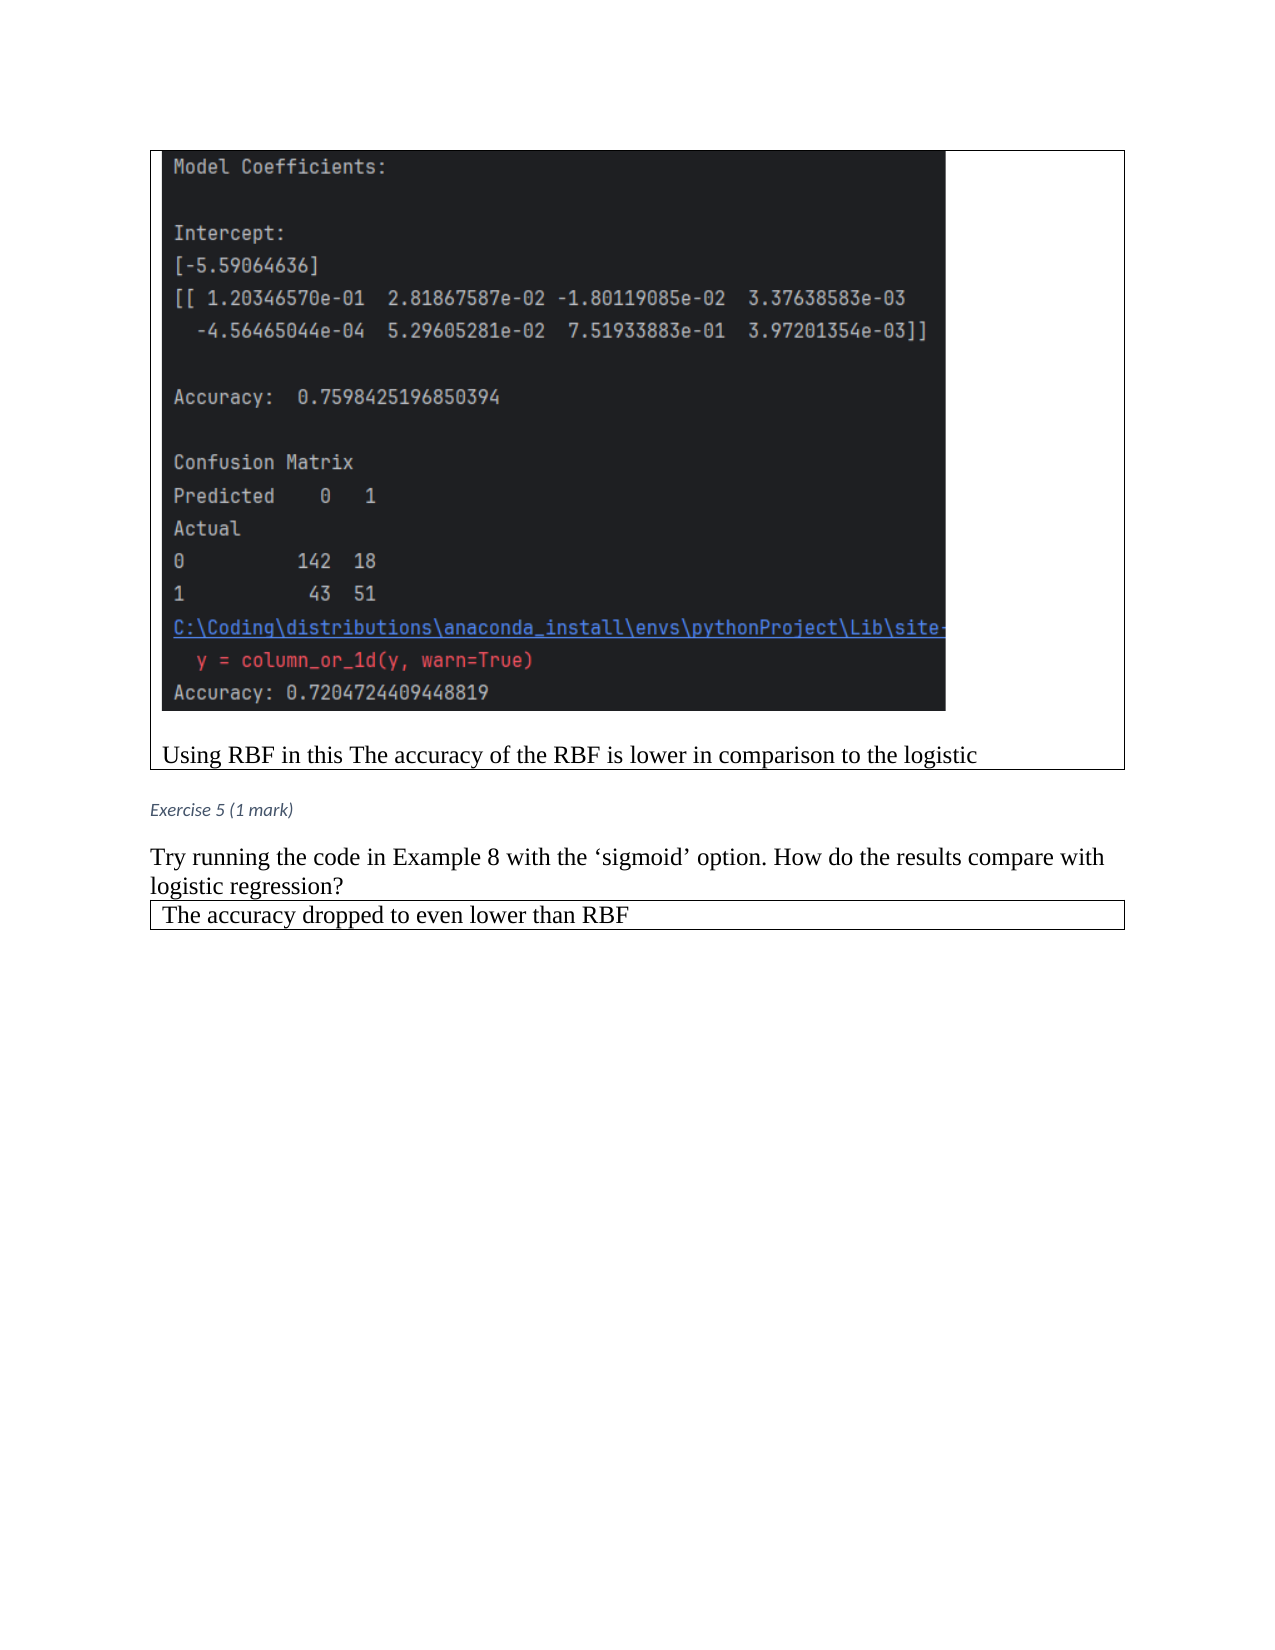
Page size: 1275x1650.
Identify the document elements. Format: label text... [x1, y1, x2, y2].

picture [161, 151, 946, 711]
table_header The accuracy dropped to even lower than RBF [151, 901, 1124, 929]
text Try running the code in Example 8 with the ‘sigmoid’ option. How do the results compare with logistic regression? [150, 842, 1125, 899]
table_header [151, 151, 1124, 768]
